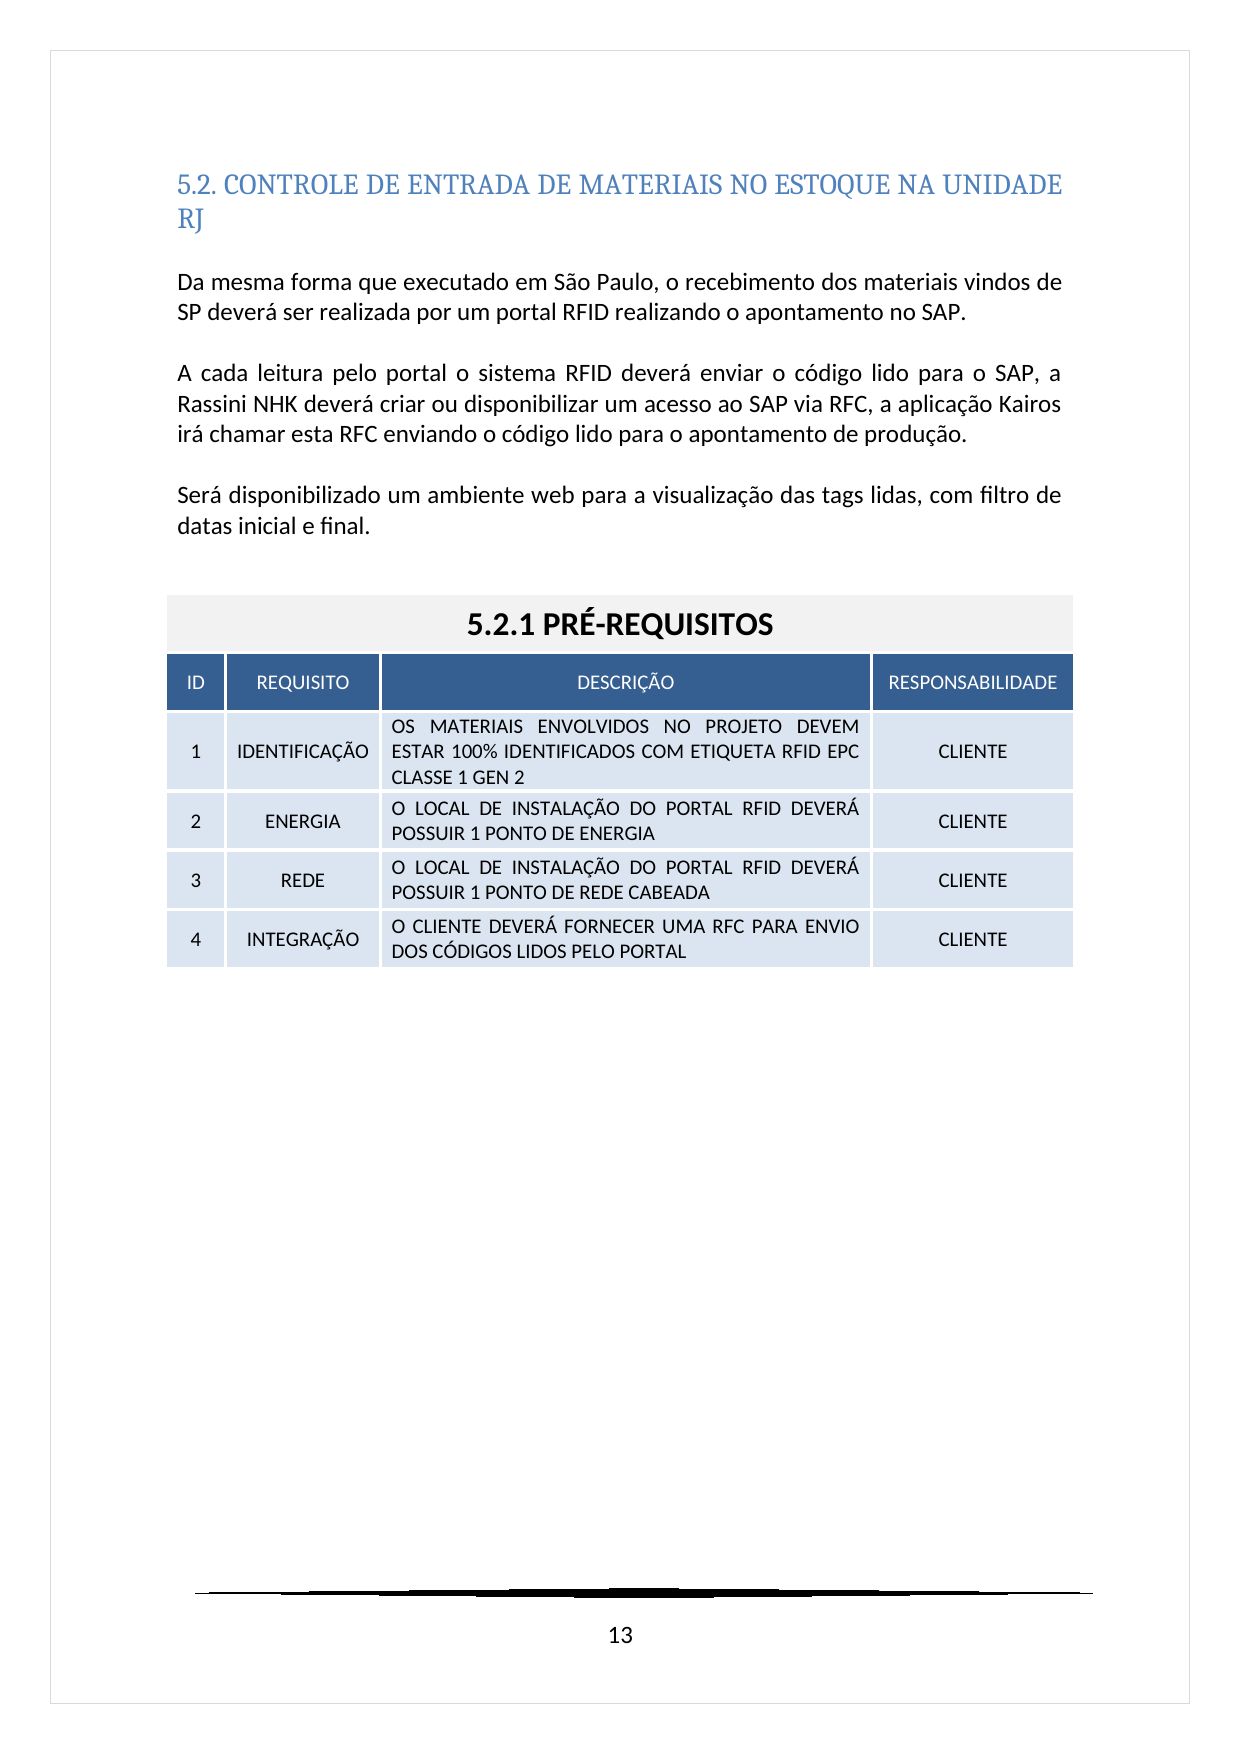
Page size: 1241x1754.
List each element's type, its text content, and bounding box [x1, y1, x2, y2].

table_cell DESCRIÇÃO [382, 654, 870, 710]
text A cada leitura pelo portal o sistema RFID deverá enviar o código lido para o SAP, a Rassini NHK deverá criar ou disponibilizar um acesso ao SAP via RFC, a aplicação Kairos irá chamar esta RFC enviando o código lido para o apontamento de produção. [177, 357, 1063, 449]
table_cell RESPONSABILIDADE [873, 654, 1073, 710]
table_cell CLIENTE [873, 713, 1073, 789]
table_cell IDENTIFICAÇÃO [227, 713, 379, 789]
table_cell 3 [167, 852, 224, 908]
table_cell INTEGRAÇÃO [227, 911, 379, 967]
text Será disponibilizado um ambiente web para a visualização das tags lidas, com filtro de datas inicial e final. [177, 479, 1063, 541]
table_cell OS MATERIAIS ENVOLVIDOS NO PROJETO DEVEM ESTAR 100% IDENTIFICADOS COM ETIQUETA RFID EPC CLASSE 1 GEN 2 [382, 713, 870, 789]
table_cell 2 [167, 793, 224, 848]
table_cell ID [167, 654, 224, 710]
table_cell O LOCAL DE INSTALAÇÃO DO PORTAL RFID DEVERÁ POSSUIR 1 PONTO DE REDE CABEADA [382, 852, 870, 908]
table_cell 1 [167, 713, 224, 789]
text Da mesma forma que executado em São Paulo, o recebimento dos materiais vindos de SP deverá ser realizada por um portal RFID realizando o apontamento no SAP. [177, 266, 1063, 327]
table_cell REDE [227, 852, 379, 908]
subtitle 5.2. CONTROLE DE ENTRADA DE MATERIAIS NO ESTOQUE NA UNIDADE RJ [177, 168, 1063, 235]
table_cell CLIENTE [873, 852, 1073, 908]
table_cell CLIENTE [873, 911, 1073, 967]
table_cell CLIENTE [873, 793, 1073, 848]
table_cell REQUISITO [227, 654, 379, 710]
table_header 5.2.1 PRÉ-REQUISITOS [167, 595, 1073, 651]
table_cell ENERGIA [227, 793, 379, 848]
table_cell O LOCAL DE INSTALAÇÃO DO PORTAL RFID DEVERÁ POSSUIR 1 PONTO DE ENERGIA [382, 793, 870, 848]
table_cell O CLIENTE DEVERÁ FORNECER UMA RFC PARA ENVIO DOS CÓDIGOS LIDOS PELO PORTAL [382, 911, 870, 967]
table_cell 4 [167, 911, 224, 967]
